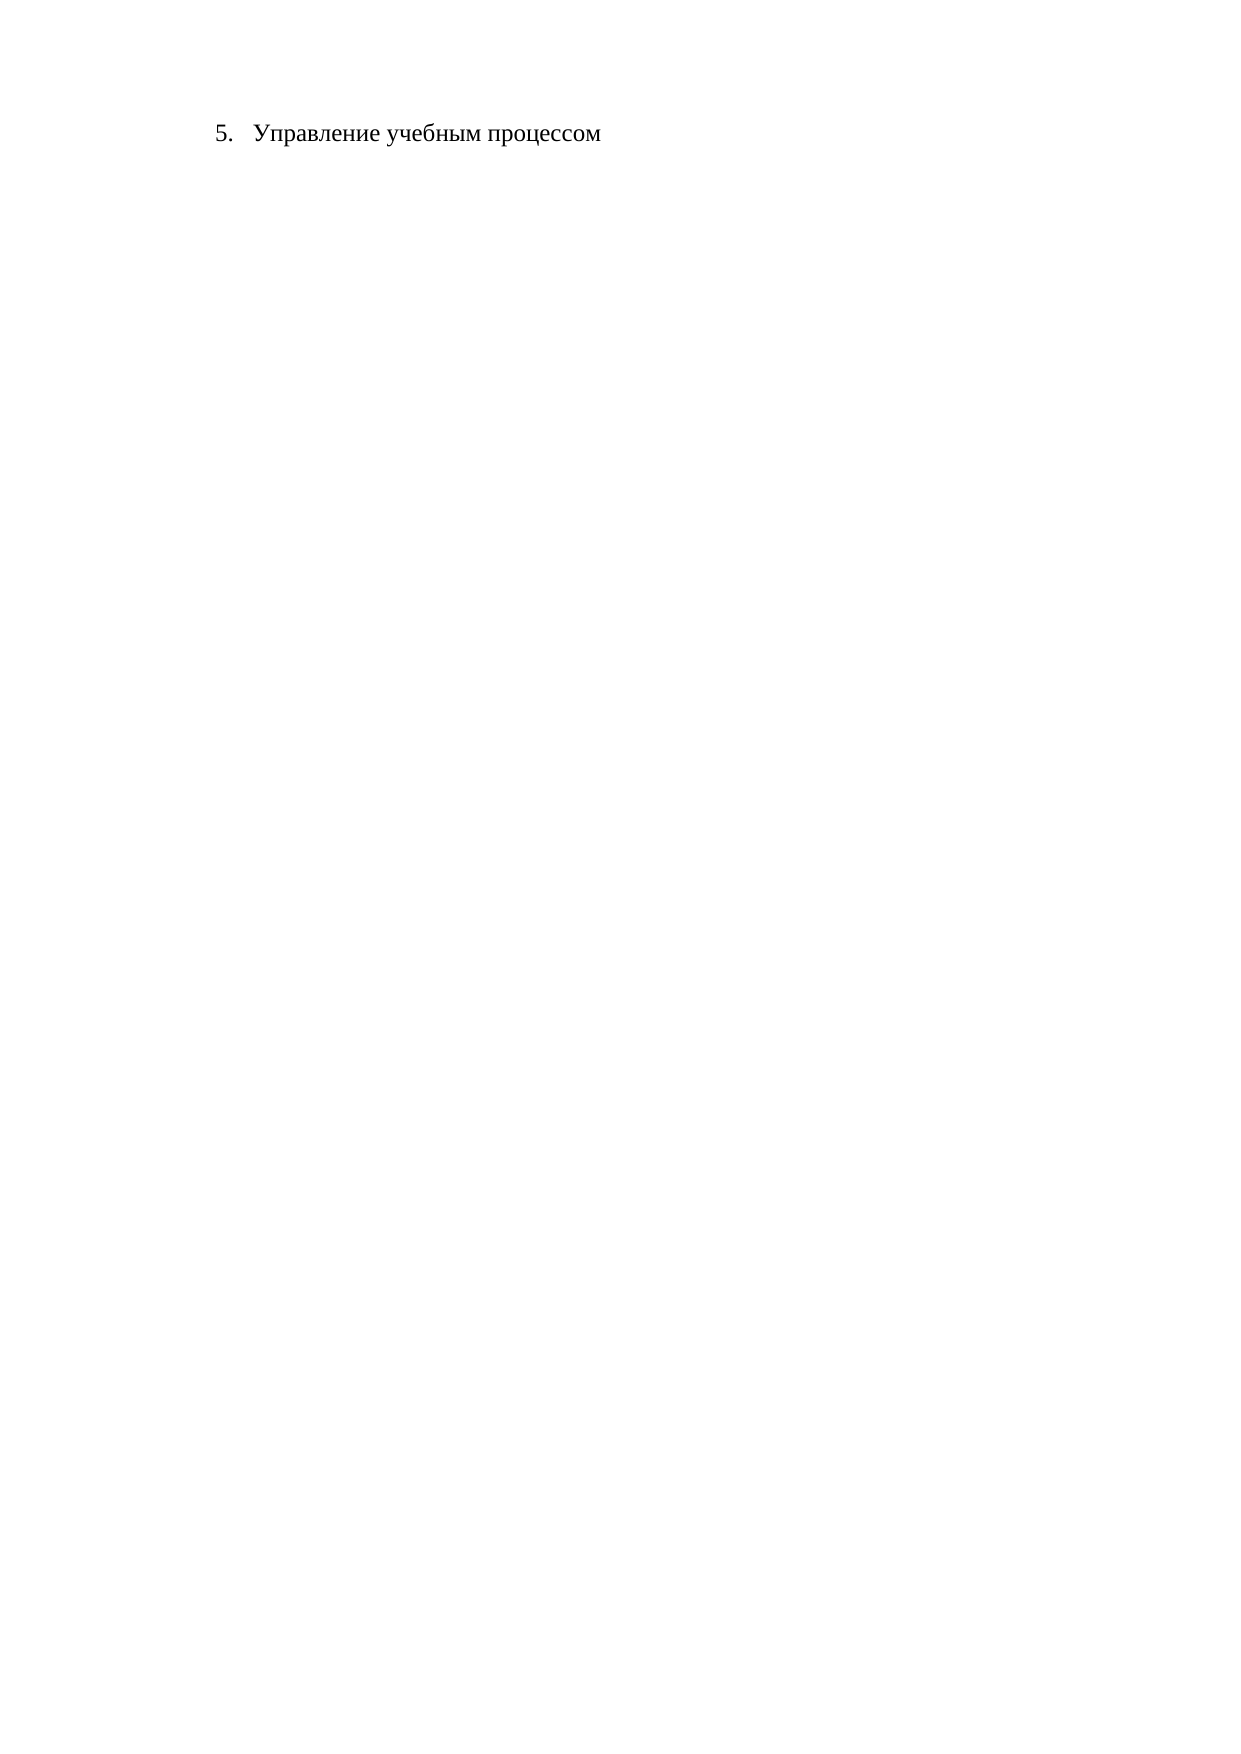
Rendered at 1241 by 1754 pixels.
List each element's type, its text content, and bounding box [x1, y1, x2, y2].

list Управление учебным процессом [215, 118, 1152, 147]
